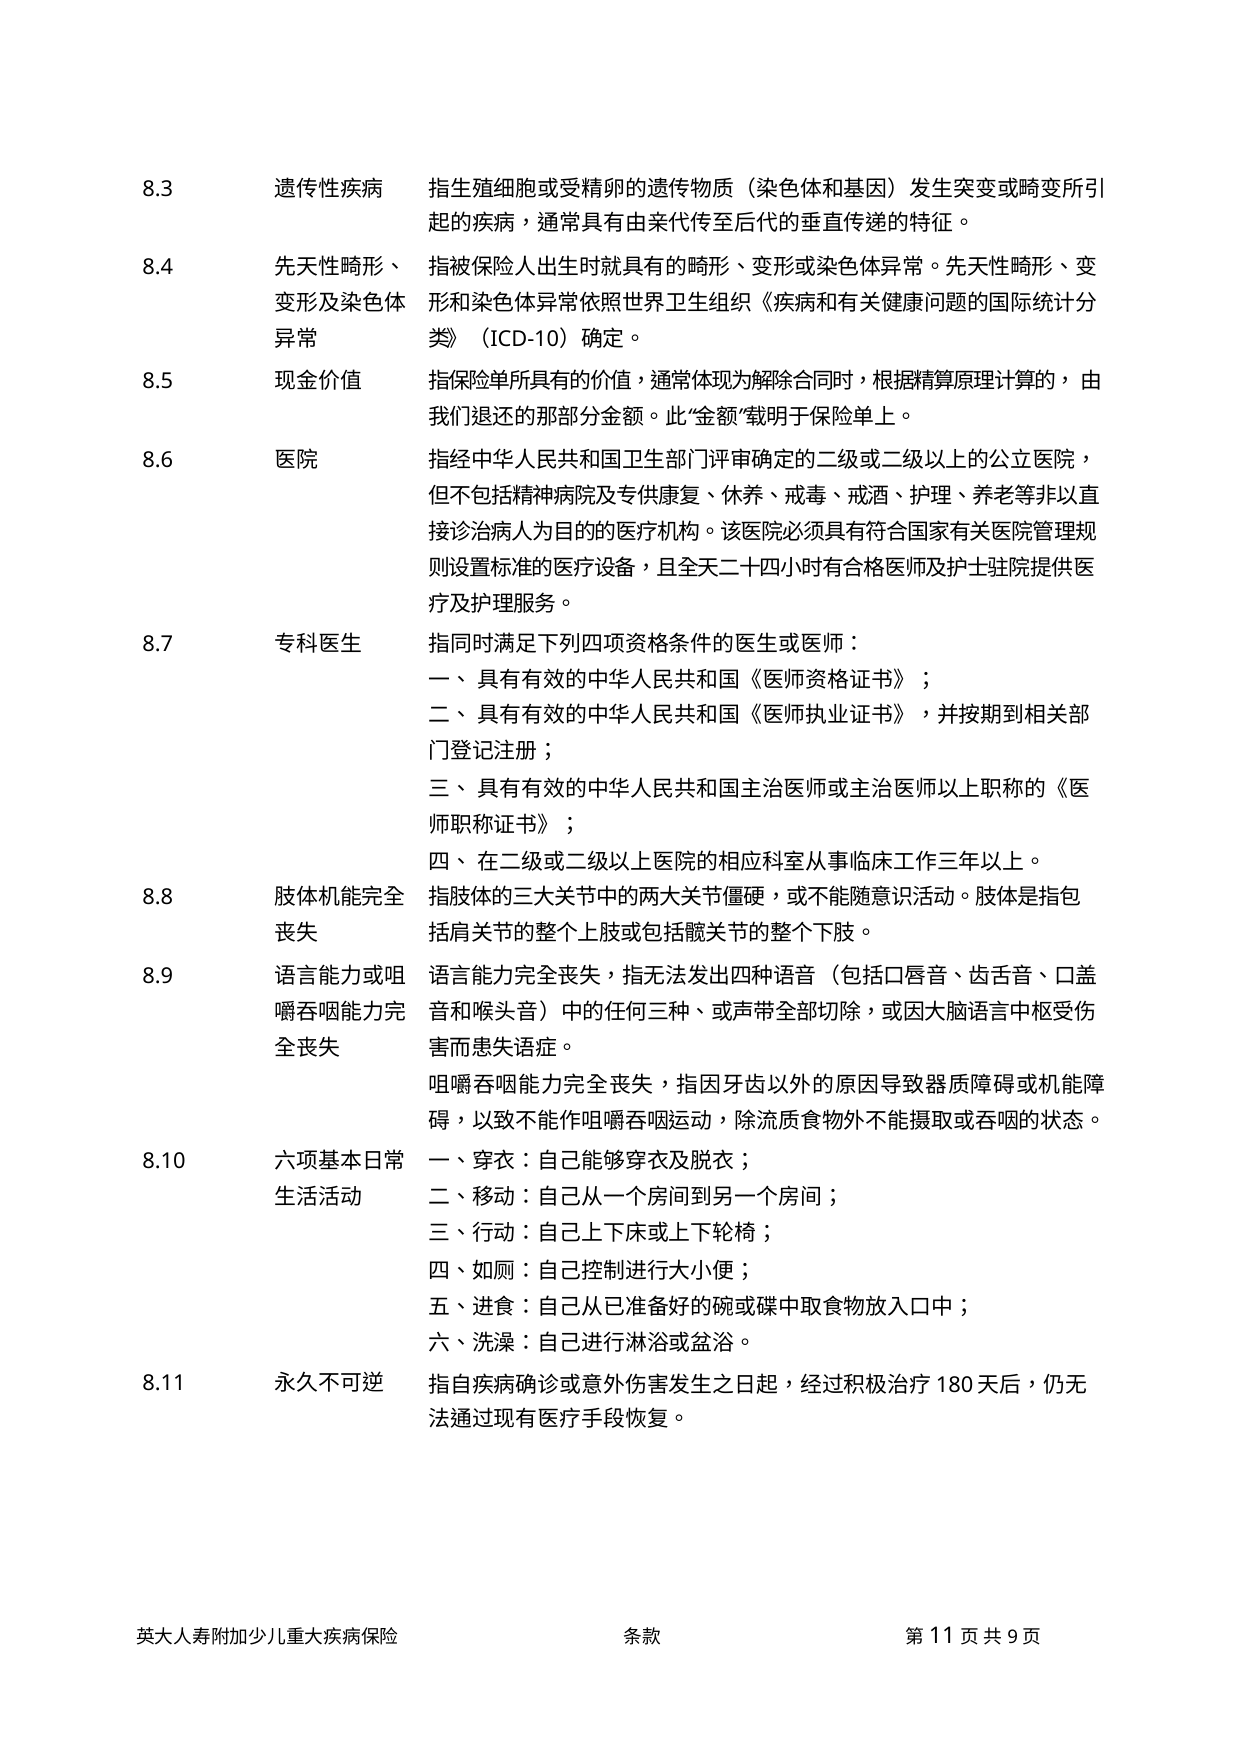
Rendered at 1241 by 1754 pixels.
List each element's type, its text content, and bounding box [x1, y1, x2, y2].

table_cell 语言能力或咀嚼吞咽能力完全丧失 [230, 955, 417, 1141]
table_cell 肢体机能完全丧失 [230, 876, 417, 955]
table_cell 指同时满足下列四项资格条件的医生或医师： 一、 具有有效的中华人民共和国《医师资格证书》； 二、 具有有效的中华人民共和国《医师执业证书》，并按期到相关部门登记注册； 三、 具有有效的中华人民共和国主治医师或主治医师以上职称的《医师职称证书》； 四、 在二级或二级以上医院的相应科室从事临床工作三年以上。 [417, 623, 1130, 876]
table_cell 现金价值 [230, 360, 417, 439]
table_cell 一、穿衣：自己能够穿衣及脱衣； 二、移动：自己从一个房间到另一个房间； 三、行动：自己上下床或上下轮椅； 四、如厕：自己控制进行大小便； 五、进食：自己从已准备好的碗或碟中取食物放入口中； 六、洗澡：自己进行淋浴或盆浴。 [417, 1141, 1130, 1362]
table_cell 语言能力完全丧失，指无法发出四种语音（包括口唇音、齿舌音、口盖音和喉头音）中的任何三种、或声带全部切除，或因大脑语言中枢受伤害而患失语症。 咀嚼吞咽能力完全丧失，指因牙齿以外的原因导致器质障碍或机能障碍，以致不能作咀嚼吞咽运动，除流质食物外不能摄取或吞咽的状态。 [417, 955, 1130, 1141]
table_cell 六项基本日常生活活动 [230, 1141, 417, 1362]
table_cell 指自疾病确诊或意外伤害发生之日起，经过积极治疗180天后，仍无法通过现有医疗手段恢复。 [417, 1362, 1130, 1434]
table_cell 医院 [230, 439, 417, 623]
table_cell 先天性畸形、变形及染色体异常 [230, 246, 417, 360]
table_cell 8.9 [121, 955, 230, 1141]
table_header 指生殖细胞或受精卵的遗传物质（染色体和基因）发生突变或畸变所引 起的疾病，通常具有由亲代传至后代的垂直传递的特征。 [417, 179, 1130, 246]
table_cell 8.6 [121, 439, 230, 623]
table_cell 指肢体的三大关节中的两大关节僵硬，或不能随意识活动。肢体是指包括肩关节的整个上肢或包括髋关节的整个下肢。 [417, 876, 1130, 955]
table_cell 8.7 [121, 623, 230, 876]
table_cell 8.10 [121, 1141, 230, 1362]
table_cell 永久不可逆 [230, 1362, 417, 1434]
table_header 遗传性疾病 [230, 179, 417, 246]
table_cell 指被保险人出生时就具有的畸形、变形或染色体异常。先天性畸形、变形和染色体异常依照世界卫生组织《疾病和有关健康问题的国际统计分类》（ICD-10）确定。 [417, 246, 1130, 360]
table_header 8.3 [121, 179, 230, 246]
table_cell 8.4 [121, 246, 230, 360]
table_cell 专科医生 [230, 623, 417, 876]
table_cell 8.11 [121, 1362, 230, 1434]
table_cell 指保险单所具有的价值，通常体现为解除合同时，根据精算原理计算的， 由我们退还的那部分金额。此“金额”载明于保险单上。 [417, 360, 1130, 439]
table_cell 8.8 [121, 876, 230, 955]
table_cell 指经中华人民共和国卫生部门评审确定的二级或二级以上的公立医院， 但不包括精神病院及专供康复、休养、戒毒、戒酒、护理、养老等非以直接诊治病人为目的的医疗机构。该医院必须具有符合国家有关医院管理规则设置标准的医疗设备，且全天二十四小时有合格医师及护士驻院提供医疗及护理服务。 [417, 439, 1130, 623]
table_cell 8.5 [121, 360, 230, 439]
